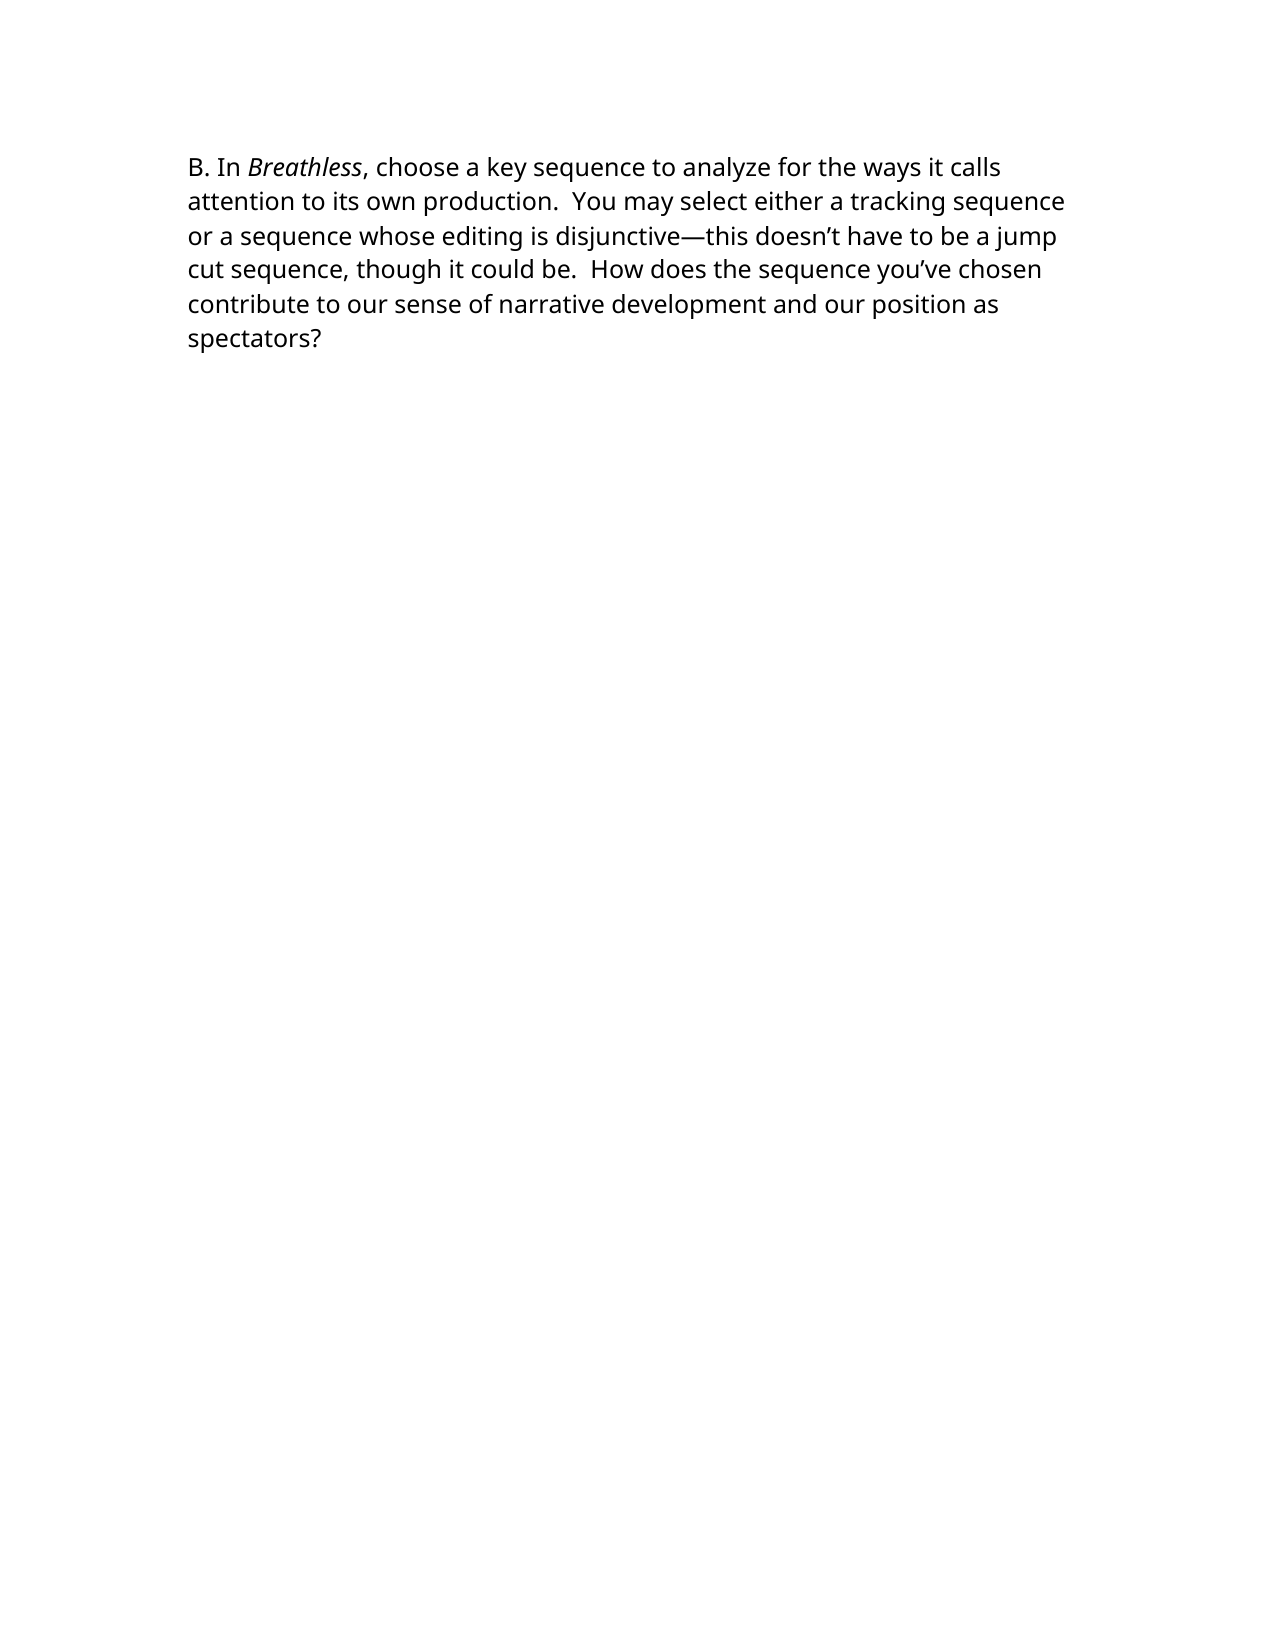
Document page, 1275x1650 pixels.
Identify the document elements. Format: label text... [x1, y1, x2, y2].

text B. In Breathless, choose a key sequence to analyze for the ways it calls attention to its own production. You may select either a tracking sequence or a sequence whose editing is disjunctive—this doesn’t have to be a jump cut sequence, though it could be. How does the sequence you’ve chosen contribute to our sense of narrative development and our position as spectators? [187, 150, 1087, 354]
